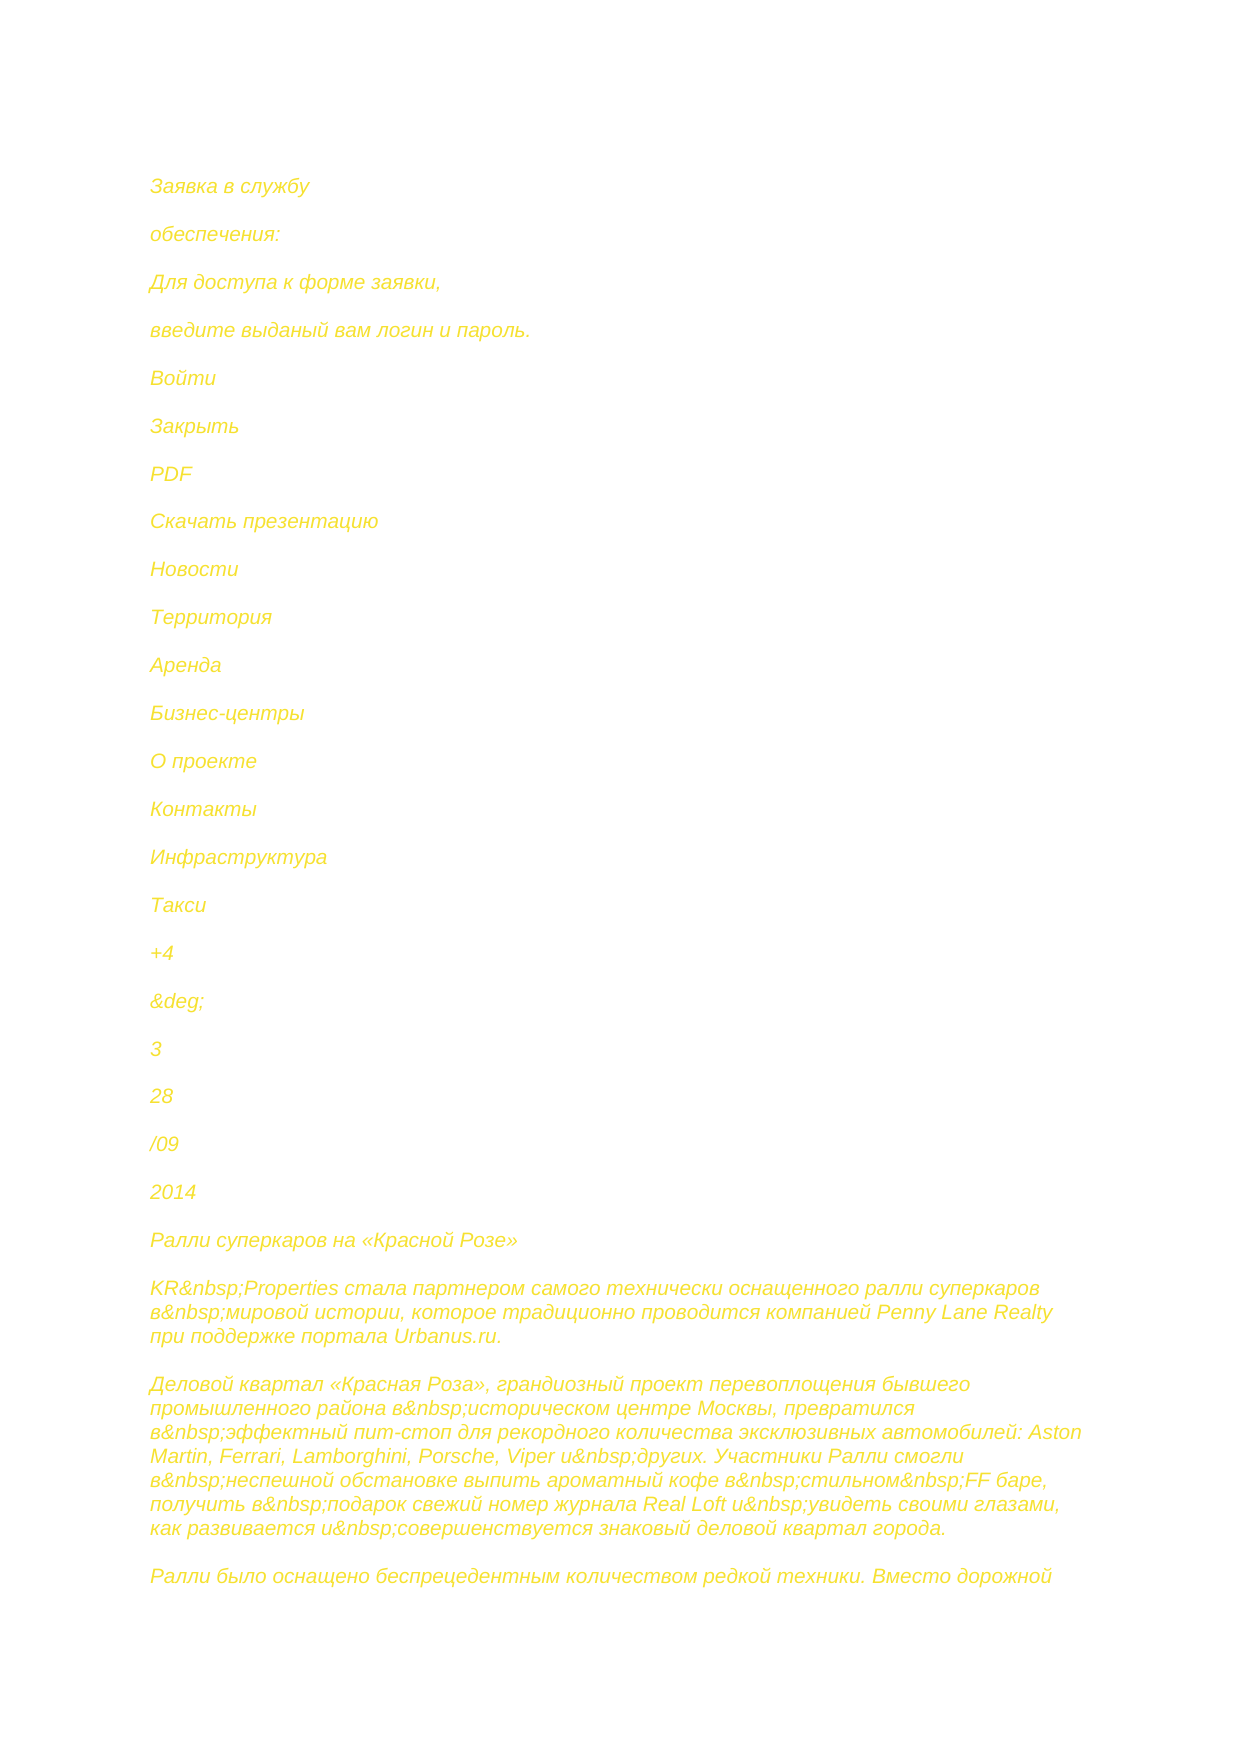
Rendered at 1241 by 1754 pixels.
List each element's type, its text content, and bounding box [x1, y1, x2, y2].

text Заявка в службу [150, 174, 1090, 198]
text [150, 1563, 1090, 1587]
text KR&nbsp;Properties стала партнером самого технически оснащенного ралли суперкаров в&nbsp;мировой истории, которое традиционно проводится компанией Penny Lane Realty при поддержке портала Urbanus.ru. [150, 1276, 1090, 1348]
text 28 [150, 1084, 1090, 1108]
text Деловой квартал «Красная Роза», грандиозный проект перевоплощения бывшего промышленного района в&nbsp;историческом центре Москвы, превратился в&nbsp;эффектный пит-стоп для рекордного количества эксклюзивных автомобилей: Aston Martin, Ferrari, Lamborghini, Porsche, Viper и&nbsp;других. Участники Ралли смогли в&nbsp;неспешной обстановке выпить ароматный кофе в&nbsp;стильном&nbsp;FF баре, получить в&nbsp;подарок свежий номер журнала Real Loft и&nbsp;увидеть своими глазами, как развивается и&nbsp;совершенствуется знаковый деловой квартал города. [150, 1372, 1090, 1539]
text PDF [150, 461, 1090, 485]
text Закрыть [150, 413, 1090, 437]
text Территория [150, 605, 1090, 629]
text 3 [150, 1036, 1090, 1060]
text &deg; [150, 988, 1090, 1012]
text /09 [150, 1132, 1090, 1156]
text Аренда [150, 653, 1090, 677]
text Такси [150, 893, 1090, 917]
text +4 [150, 941, 1090, 964]
text Новости [150, 557, 1090, 581]
text Скачать презентацию [150, 509, 1090, 533]
text Инфраструктура [150, 845, 1090, 869]
text Войти [150, 366, 1090, 389]
text О проекте [150, 749, 1090, 773]
text обеспечения: [150, 222, 1090, 246]
text введите выданый вам логин и пароль. [150, 318, 1090, 342]
text Бизнес-центры [150, 701, 1090, 725]
text Для доступа к форме заявки, [150, 270, 1090, 294]
text Контакты [150, 797, 1090, 821]
text Ралли суперкаров на «Красной Розе» [150, 1228, 1090, 1252]
text 2014 [150, 1180, 1090, 1204]
